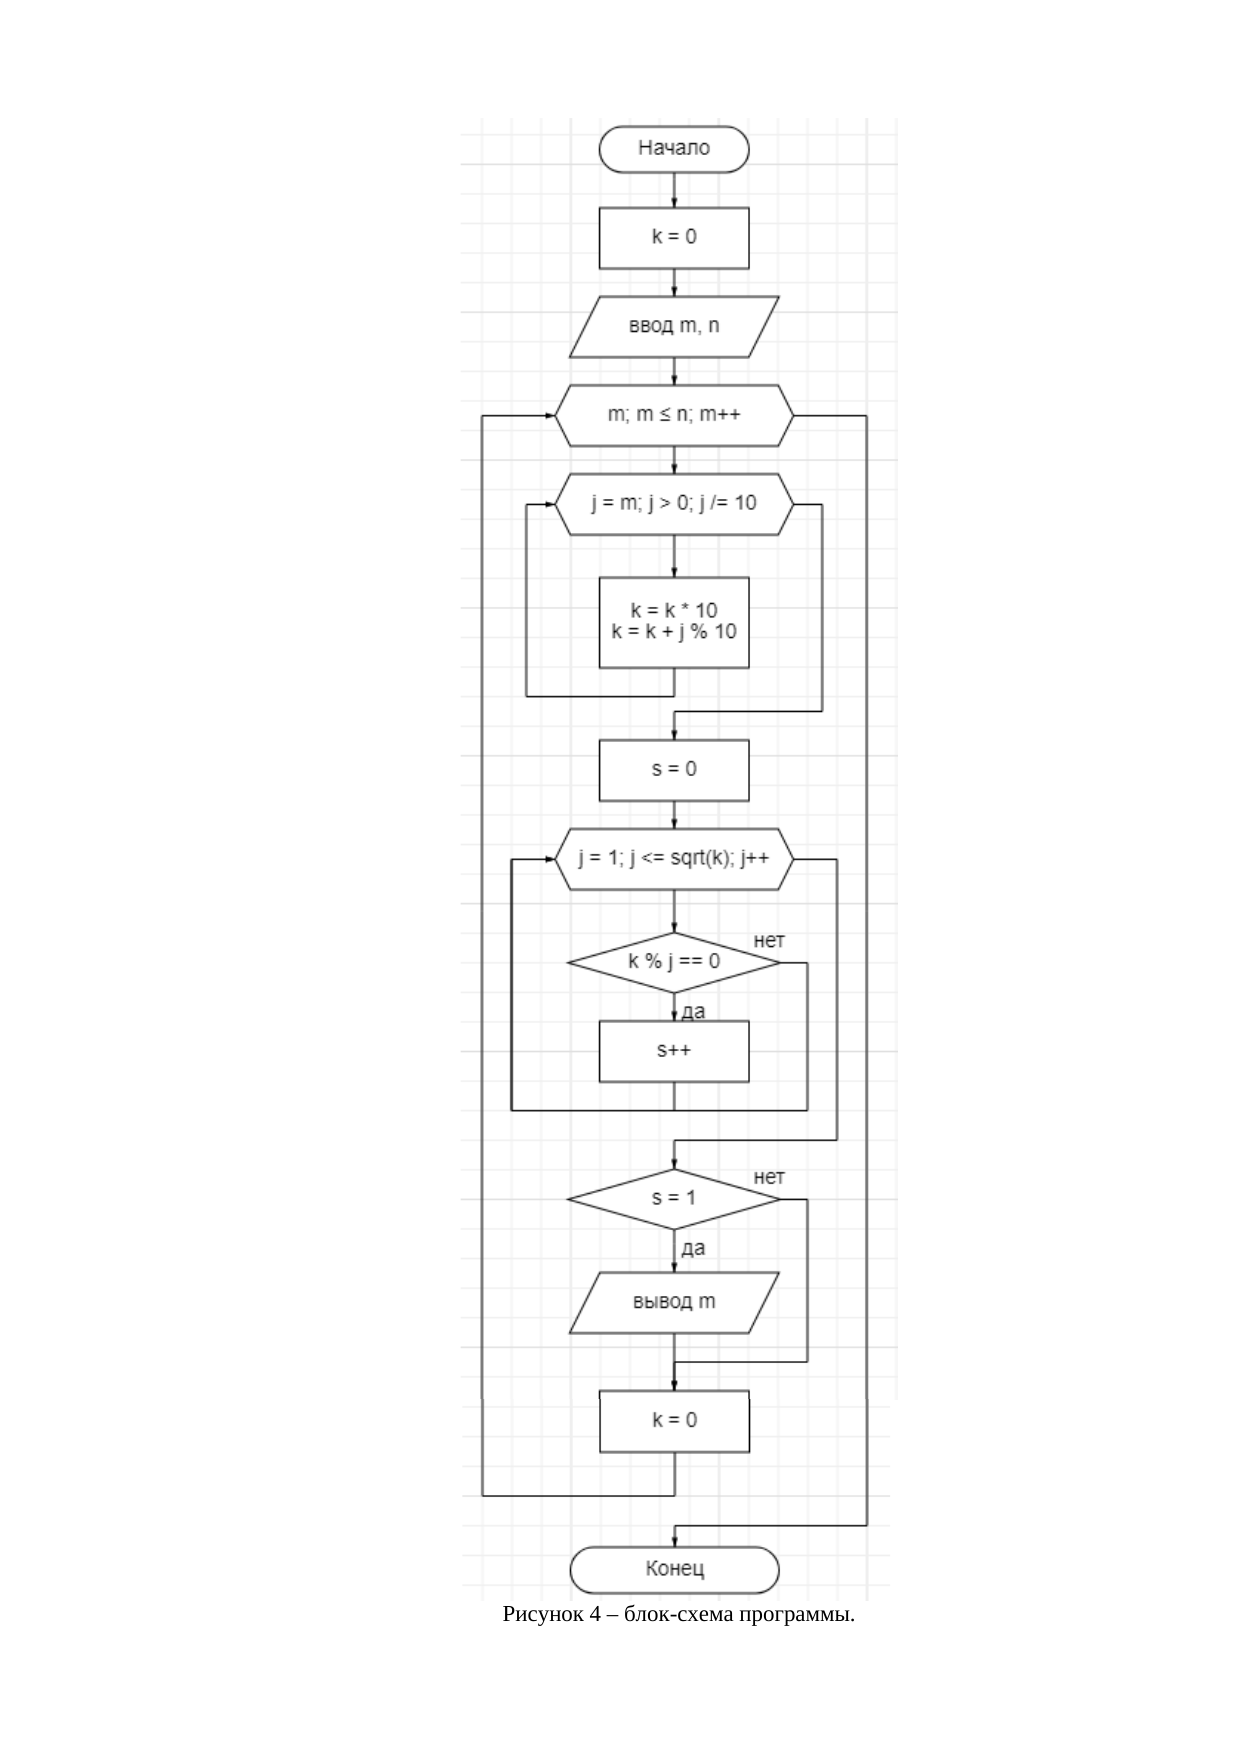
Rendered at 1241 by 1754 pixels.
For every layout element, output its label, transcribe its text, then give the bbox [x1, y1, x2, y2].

text Рисунок 4 – блок-схема программы. [177, 1600, 1181, 1627]
picture [460, 118, 898, 1601]
